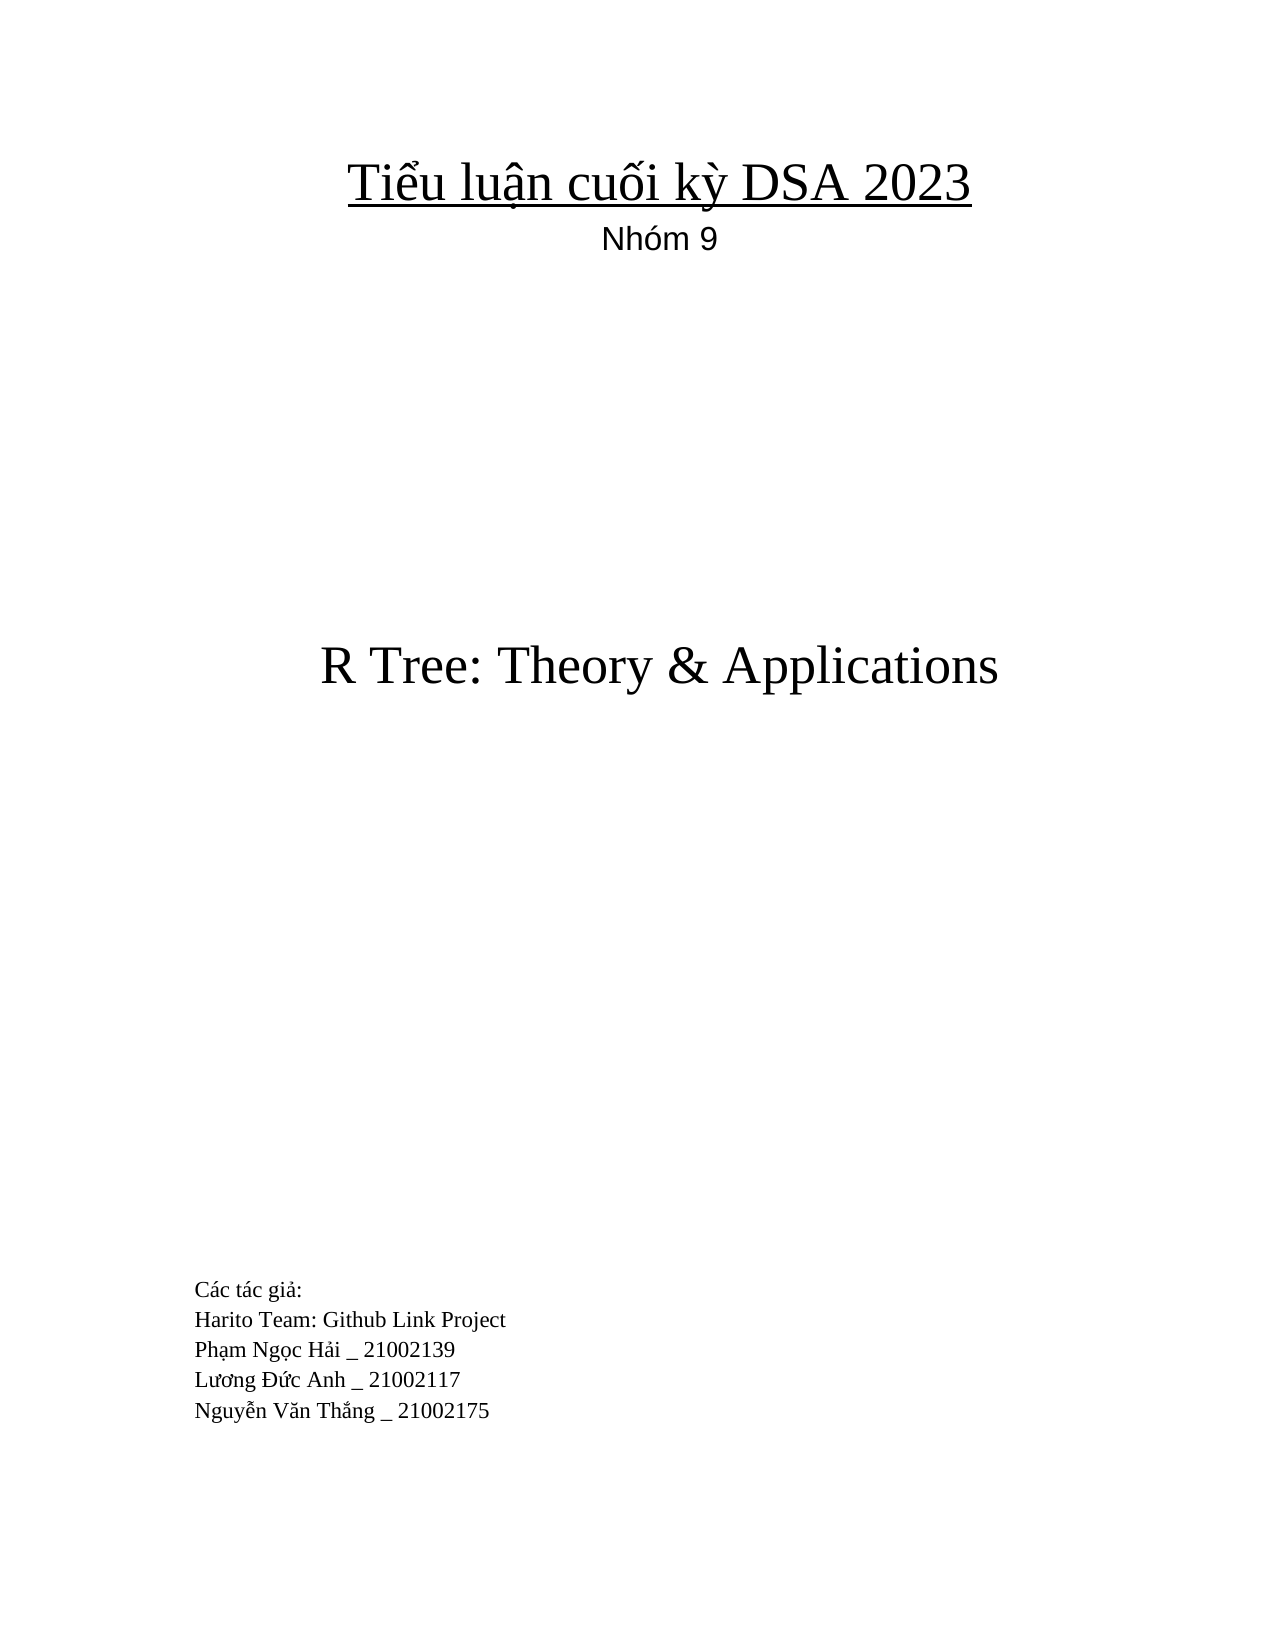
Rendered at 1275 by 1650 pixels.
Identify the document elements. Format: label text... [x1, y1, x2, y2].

text Lương Đức Anh _ 21002117 [150, 1366, 1125, 1393]
title Tiểu luận cuối kỳ DSA 2023 [150, 150, 1125, 212]
text Các tác giả: [150, 1276, 1125, 1302]
text Phạm Ngọc Hải _ 21002139 [150, 1336, 1125, 1363]
text Nguyễn Văn Thắng _ 21002175 [150, 1397, 1125, 1423]
text Nhóm 9 [150, 218, 1125, 257]
text Harito Team: Github Link Project [150, 1306, 1125, 1332]
title R Tree: Theory & Applications [150, 633, 1125, 696]
